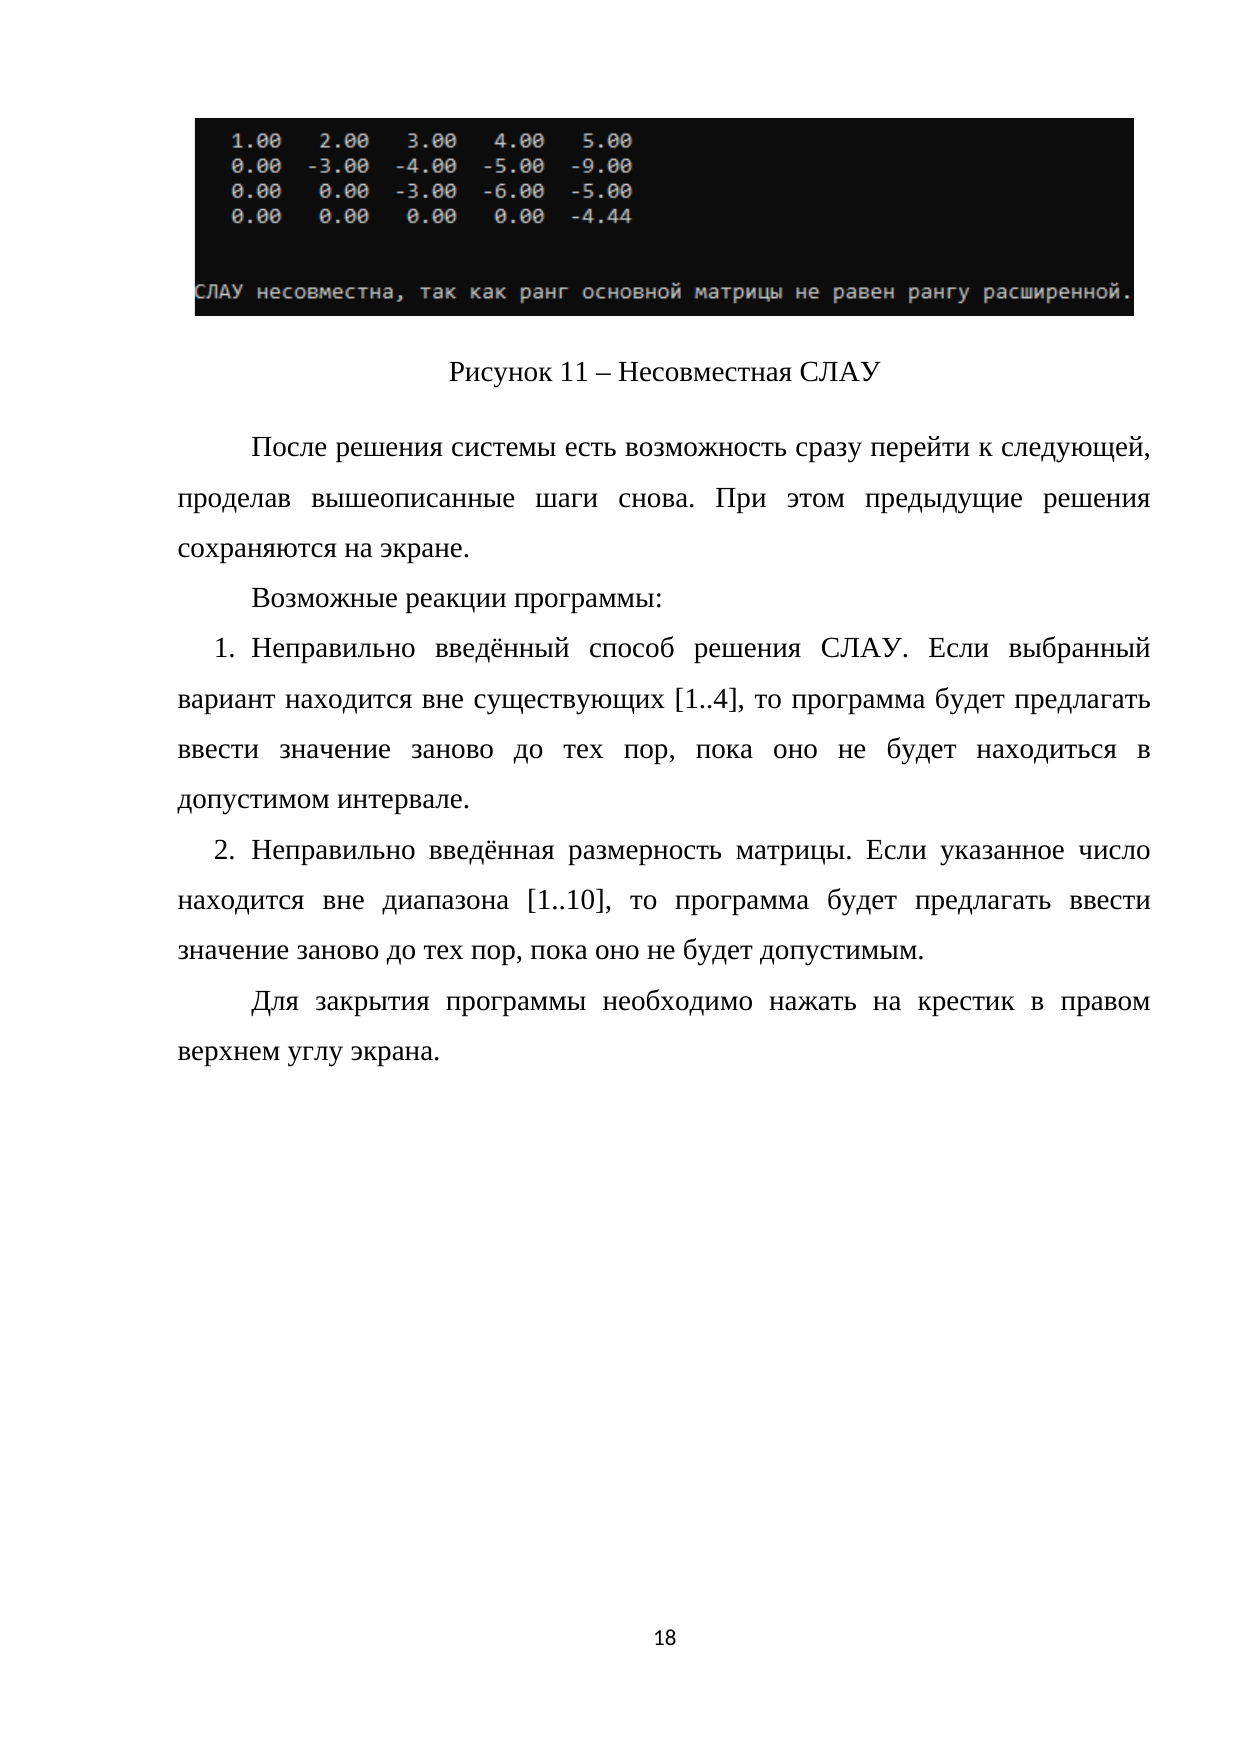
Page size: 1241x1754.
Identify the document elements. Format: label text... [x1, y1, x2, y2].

list Возможные реакции программы: [177, 580, 1152, 614]
picture [194, 118, 1134, 316]
list После решения системы есть возможность сразу перейти к следующей, проделав вышеописанные шаги снова. При этом предыдущие решения сохраняются на экране. [177, 429, 1152, 563]
list Неправильно введённая размерность матрицы. Если указанное число находится вне диапазона [1..10], то программа будет предлагать ввести значение заново до тех пор, пока оно не будет допустимым. [177, 832, 1152, 966]
list Неправильно введённый способ решения СЛАУ. Если выбранный вариант находится вне существующих [1..4], то программа будет предлагать ввести значение заново до тех пор, пока оно не будет находиться в допустимом интервале. [177, 631, 1152, 815]
text Рисунок 11 ‒ Несовместная СЛАУ [177, 354, 1152, 388]
list Для закрытия программы необходимо нажать на крестик в правом верхнем углу экрана. [177, 983, 1152, 1067]
